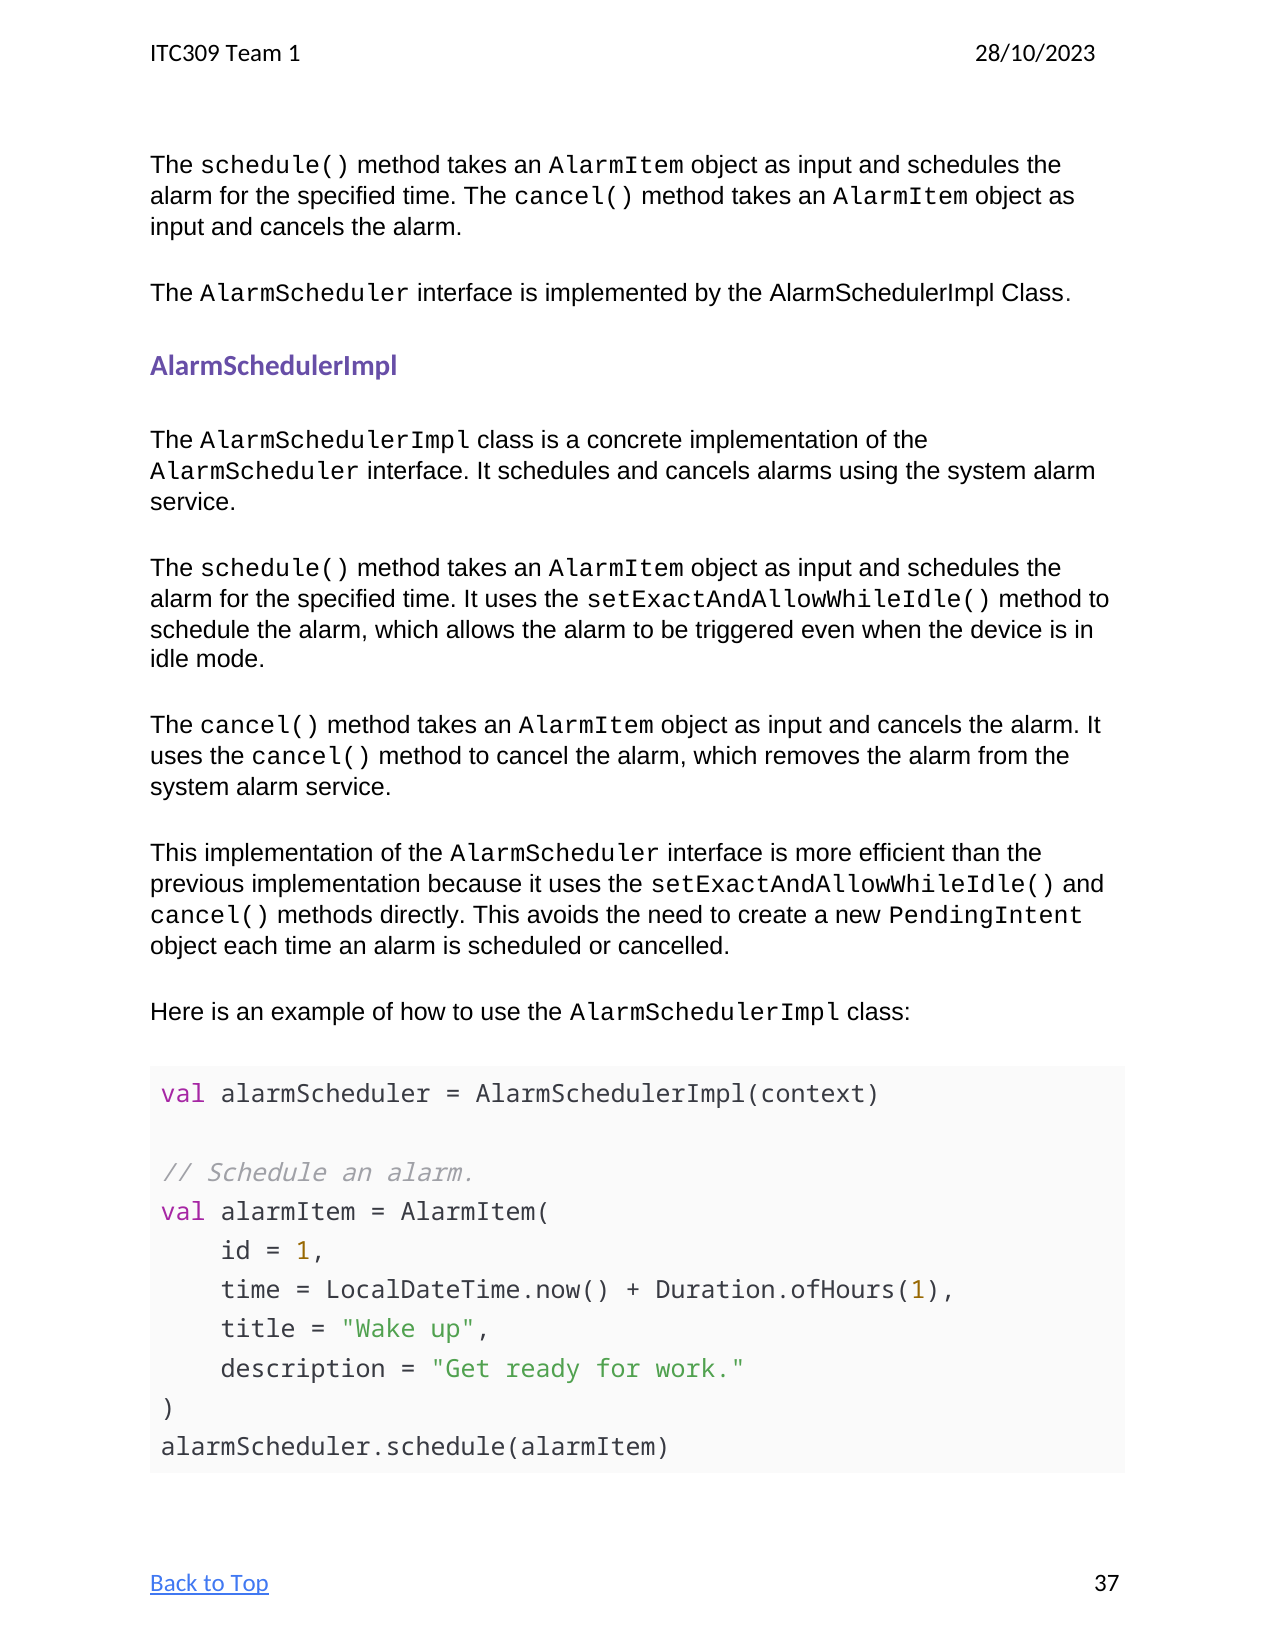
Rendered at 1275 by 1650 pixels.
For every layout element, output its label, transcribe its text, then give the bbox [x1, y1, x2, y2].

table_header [150, 1066, 1125, 1473]
text Here is an example of how to use the AlarmSchedulerImpl class: [150, 997, 1125, 1028]
text The schedule() method takes an AlarmItem object as input and schedules the alarm for the specified time. It uses the setExactAndAllowWhileIdle() method to schedule the alarm, which allows the alarm to be triggered even when the device is in idle mode. [150, 553, 1125, 672]
subtitle AlarmSchedulerImpl [150, 347, 1125, 382]
text The AlarmScheduler interface is implemented by the AlarmSchedulerImpl Class. [150, 278, 1125, 309]
text The schedule() method takes an AlarmItem object as input and schedules the alarm for the specified time. The cancel() method takes an AlarmItem object as input and cancels the alarm. [150, 150, 1125, 241]
text The cancel() method takes an AlarmItem object as input and cancels the alarm. It uses the cancel() method to cancel the alarm, which removes the alarm from the system alarm service. [150, 710, 1125, 801]
text The AlarmSchedulerImpl class is a concrete implementation of the AlarmScheduler interface. It schedules and cancels alarms using the system alarm service. [150, 425, 1125, 516]
text This implementation of the AlarmScheduler interface is more efficient than the previous implementation because it uses the setExactAndAllowWhileIdle() and cancel() methods directly. This avoids the need to create a new PendingIntent object each time an alarm is scheduled or cancelled. [150, 838, 1125, 960]
